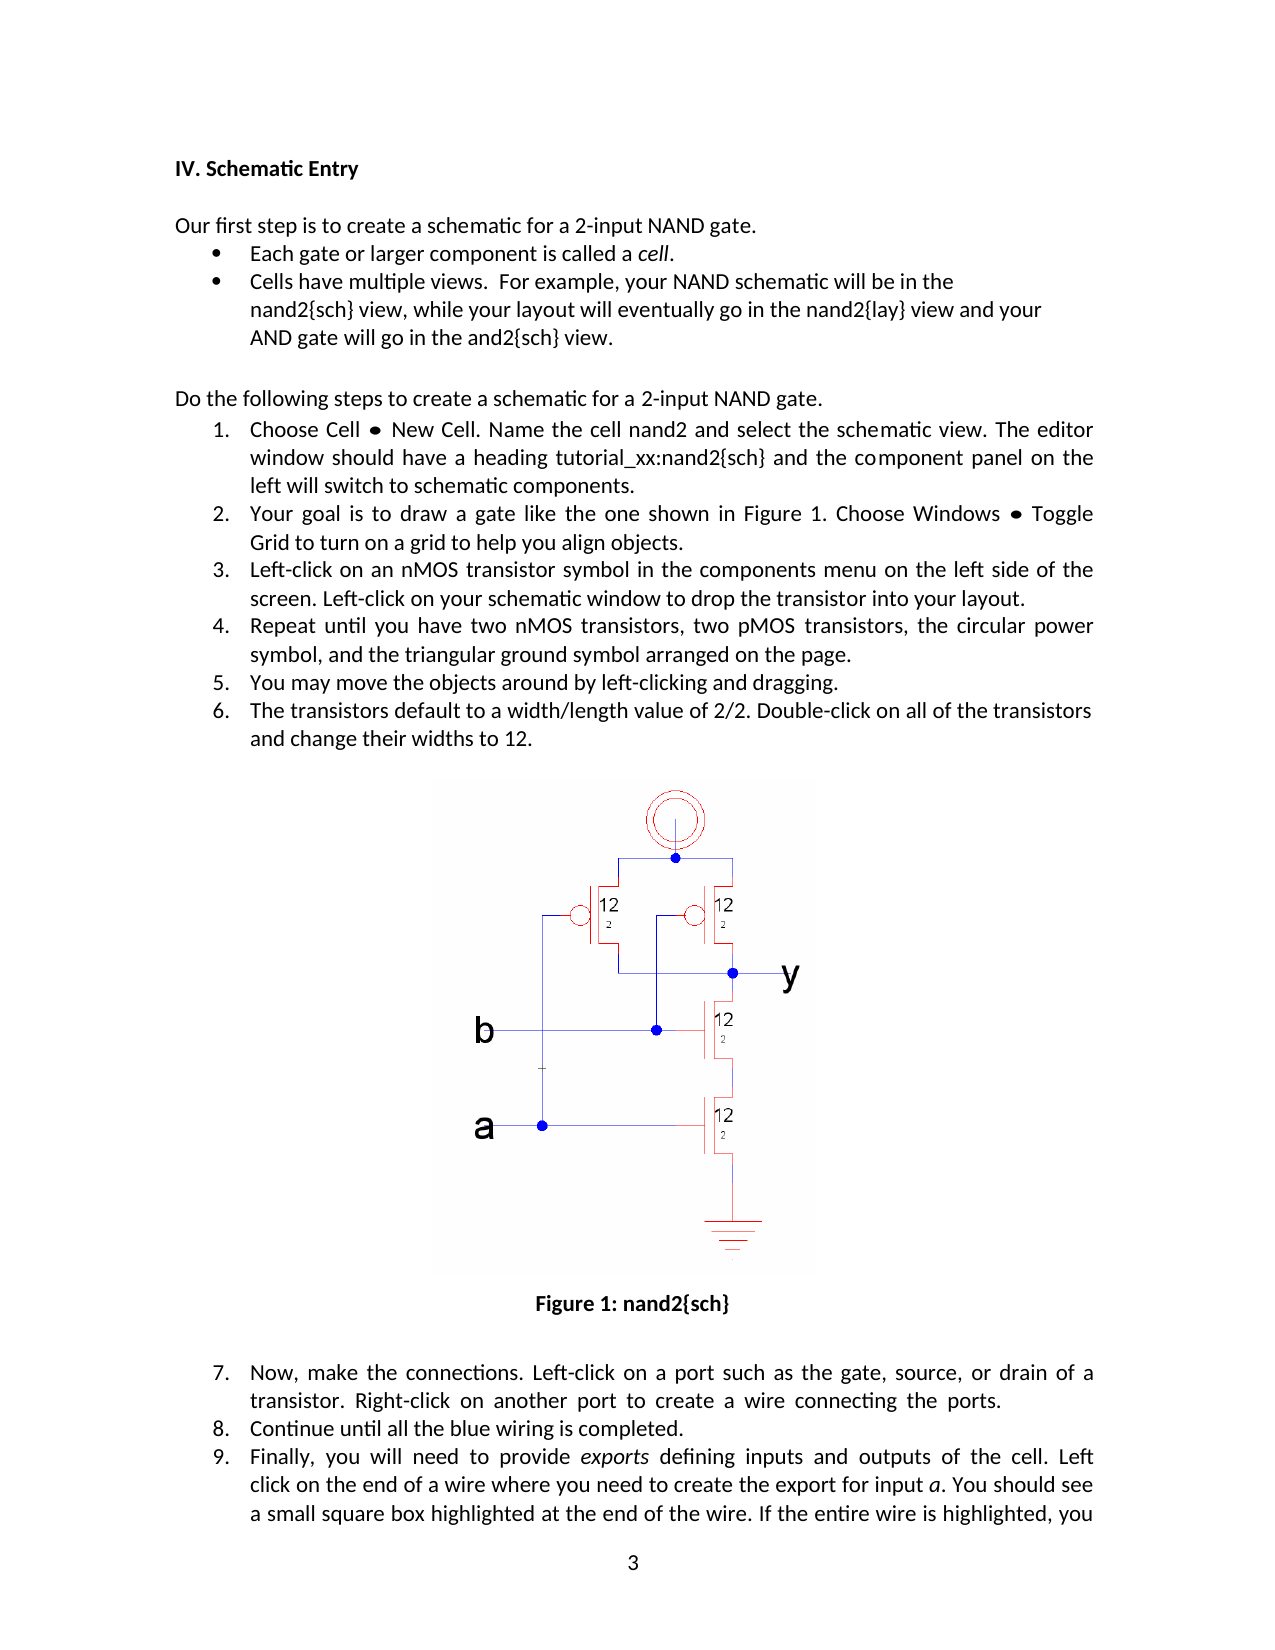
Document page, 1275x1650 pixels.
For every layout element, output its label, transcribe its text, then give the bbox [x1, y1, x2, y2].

list Left-click on an nMOS transistor symbol in the components menu on the left side of the screen. Left-click on your schematic window to drop the transistor into your layout. [212, 556, 1094, 612]
list The transistors default to a width/length value of 2/2. Double-click on all of the transistors and change their widths to 12. [212, 696, 1094, 752]
list Now, make the connections. Left-click on a port such as the gate, source, or drain of a transistor. Right-click on another port to create a wire connecting the ports. [212, 1358, 1094, 1414]
list Cells have multiple views. For example, your NAND schematic will be in the nand2{sch} view, while your layout will eventually go in the nand2{lay} view and your AND gate will go in the and2{sch} view. [212, 267, 1053, 351]
text Do the following steps to create a schematic for a 2-input NAND gate. [175, 383, 1100, 412]
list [212, 1442, 1094, 1527]
list You may move the objects around by left-clicking and dragging. [212, 668, 1094, 696]
list Repeat until you have two nMOS transistors, two pMOS transistors, the circular power symbol, and the triangular ground symbol arranged on the page. [212, 612, 1094, 668]
picture [432, 780, 817, 1275]
list Choose Cell • New Cell. Name the cell nand2 and select the schematic view. The editor window should have a heading tutorial_xx:nand2{sch} and the component panel on the left will switch to schematic components. [212, 416, 1094, 499]
text Figure 1: nand2{sch} [501, 1289, 763, 1317]
text IV. Schematic Entry [175, 154, 1102, 182]
list Continue until all the blue wiring is completed. [212, 1414, 1094, 1442]
text Our first step is to create a schematic for a 2-input NAND gate. [175, 211, 1053, 239]
list Each gate or larger component is called a cell. [212, 239, 1053, 267]
list Your goal is to draw a gate like the one shown in Figure 1. Choose Windows • Toggle Grid to turn on a grid to help you align objects. [212, 499, 1094, 556]
